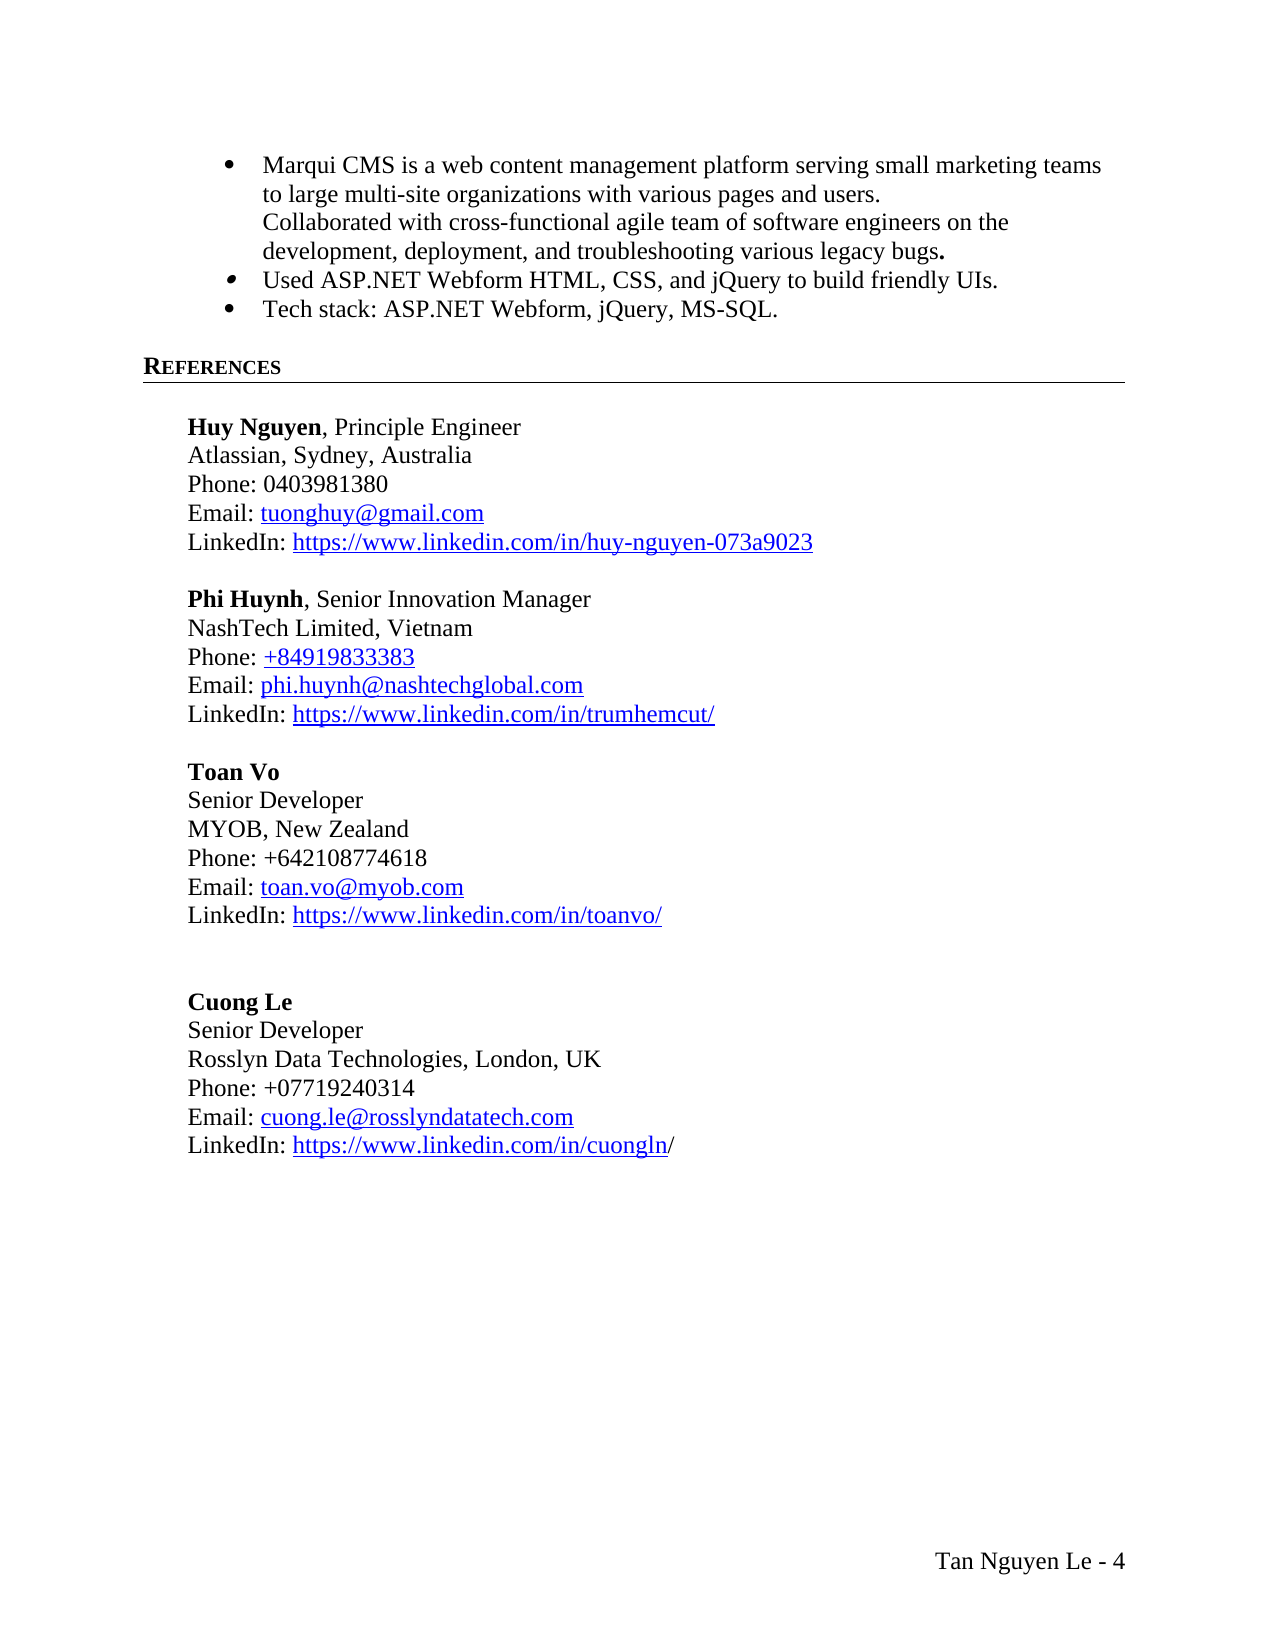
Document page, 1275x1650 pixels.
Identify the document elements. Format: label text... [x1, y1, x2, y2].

text LinkedIn: https://www.linkedin.com/in/huy-nguyen-073a9023 [187, 527, 1125, 556]
text Phone: +642108774618 [187, 843, 1125, 872]
text LinkedIn: https://www.linkedin.com/in/toanvo/ [187, 901, 1125, 929]
text Email: cuong.le@rosslyndatatech.com [187, 1102, 1125, 1131]
text Email: tuonghuy@gmail.com [187, 498, 1125, 527]
text NashTech Limited, Vietnam [187, 613, 1125, 642]
text Senior Developer [187, 1016, 1125, 1044]
list Marqui CMS is a web content management platform serving small marketing teams to large multi-site organizations with various pages and users. Collaborated with cross-functional agile team of software engineers on the development, deployment, and troubleshooting various legacy bugs. [225, 150, 1125, 265]
text Atlassian, Sydney, Australia [187, 441, 1125, 469]
text LinkedIn: https://www.linkedin.com/in/cuongln/ [187, 1131, 1125, 1188]
text Phone: +07719240314 [187, 1073, 1125, 1102]
list Tech stack: ASP.NET Webform, jQuery, MS-SQL. [225, 294, 1125, 322]
subtitle References [143, 351, 1125, 382]
text Toan Vo [187, 757, 1125, 786]
text Cuong Le [187, 987, 1125, 1016]
text Email: toan.vo@myob.com [187, 872, 1125, 901]
text Email: phi.huynh@nashtechglobal.com [187, 671, 1125, 699]
text Senior Developer [187, 786, 1125, 814]
text Phone: 0403981380 [187, 469, 1125, 498]
text Rosslyn Data Technologies, London, UK [187, 1044, 1125, 1073]
text Phone: +84919833383 [187, 642, 1125, 671]
text MYOB, New Zealand [187, 814, 1125, 843]
text Huy Nguyen, Principle Engineer [187, 412, 1125, 441]
text LinkedIn: https://www.linkedin.com/in/trumhemcut/ [187, 699, 1125, 728]
text Phi Huynh, Senior Innovation Manager [187, 584, 1125, 613]
list Used ASP.NET Webform HTML, CSS, and jQuery to build friendly UIs. [225, 265, 1125, 294]
